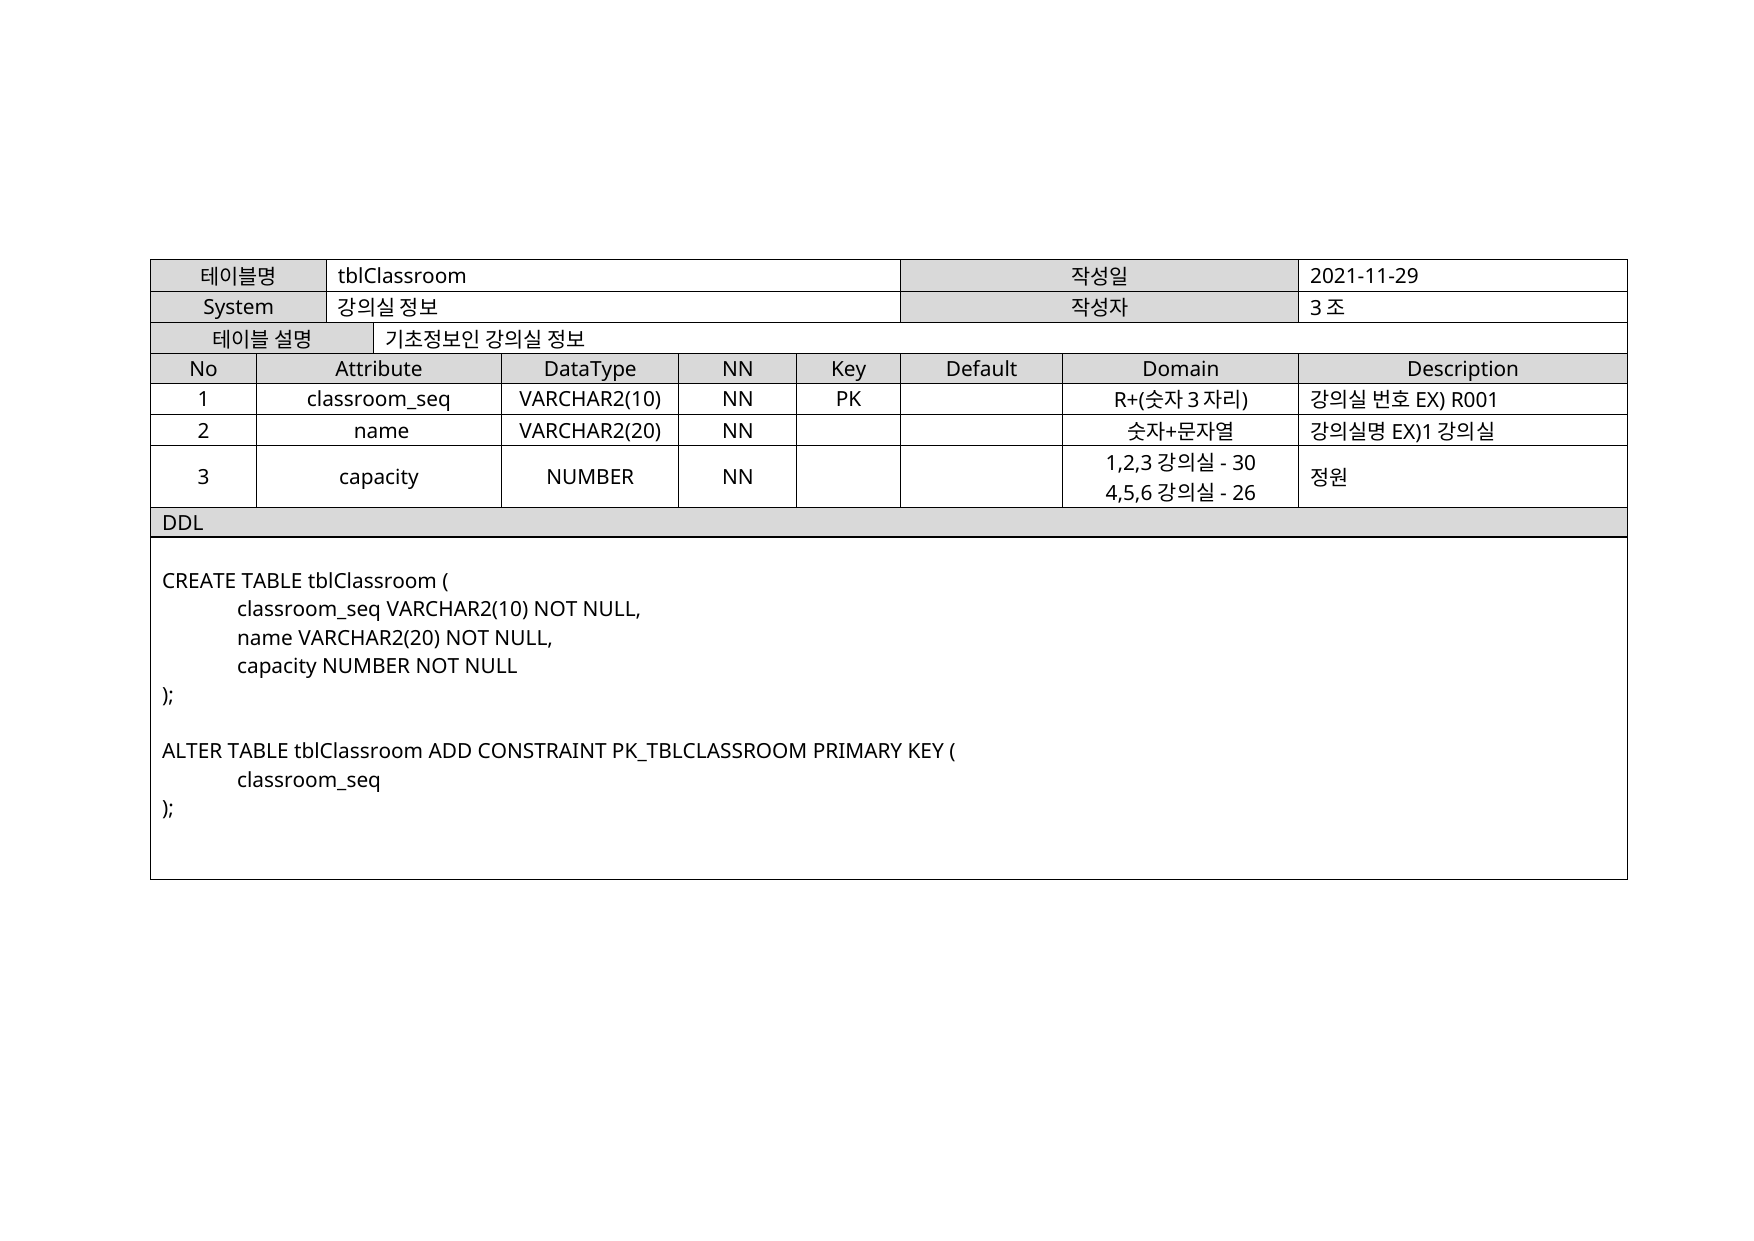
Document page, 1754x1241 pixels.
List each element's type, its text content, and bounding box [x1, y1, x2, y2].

table_cell DDL [151, 508, 1627, 536]
table_header tblClassroom [327, 260, 900, 291]
table_cell NN [679, 384, 796, 414]
table_cell [797, 415, 900, 445]
table_cell [901, 446, 1062, 507]
table_cell NUMBER [502, 446, 678, 507]
table_cell Default [901, 354, 1062, 383]
table_cell 3 [151, 446, 256, 507]
table_cell 1,2,3 강의실 - 30 4,5,6 강의실 - 26 [1063, 446, 1298, 507]
table_header 테이블명 [151, 260, 326, 291]
table_cell [797, 446, 900, 507]
table_cell Key [797, 354, 900, 383]
table_cell 2 [151, 415, 256, 445]
table_cell NN [679, 354, 796, 383]
table_cell 3조 [1299, 292, 1627, 322]
table_header 2021-11-29 [1299, 260, 1627, 291]
table_cell capacity [257, 446, 501, 507]
table_cell Attribute [257, 354, 501, 383]
table_cell classroom_seq [257, 384, 501, 414]
table_cell VARCHAR2(10) [502, 384, 678, 414]
table_cell NN [679, 415, 796, 445]
table_cell Domain [1063, 354, 1298, 383]
table_cell 1 [151, 384, 256, 414]
table_cell 강의실 정보 [327, 292, 900, 322]
table_cell System [151, 292, 326, 322]
table_cell Description [1299, 354, 1627, 383]
table_cell 정원 [1299, 446, 1627, 507]
table_cell [901, 384, 1062, 414]
table_cell R+(숫자3자리) [1063, 384, 1298, 414]
table_cell 작성자 [901, 292, 1298, 322]
table_cell 테이블 설명 [151, 323, 373, 353]
table_cell CREATE TABLE tblClassroom ( classroom_seq VARCHAR2(10) NOT NULL, name VARCHAR2(20) NOT NULL, capacity NUMBER NOT NULL ); ALTER TABLE tblClassroom ADD CONSTRAINT PK_TBLCLASSROOM PRIMARY KEY ( classroom_seq ); [151, 538, 1627, 879]
table_cell VARCHAR2(20) [502, 415, 678, 445]
table_cell 숫자+문자열 [1063, 415, 1298, 445]
table_cell PK [797, 384, 900, 414]
table_cell No [151, 354, 256, 383]
table_cell 강의실명 EX)1강의실 [1299, 415, 1627, 445]
table_cell [901, 415, 1062, 445]
table_header 작성일 [901, 260, 1298, 291]
table_cell NN [679, 446, 796, 507]
table_cell DataType [502, 354, 678, 383]
table_cell 기초정보인 강의실 정보 [374, 323, 1627, 353]
table_cell name [257, 415, 501, 445]
table_cell 강의실 번호 EX) R001 [1299, 384, 1627, 414]
